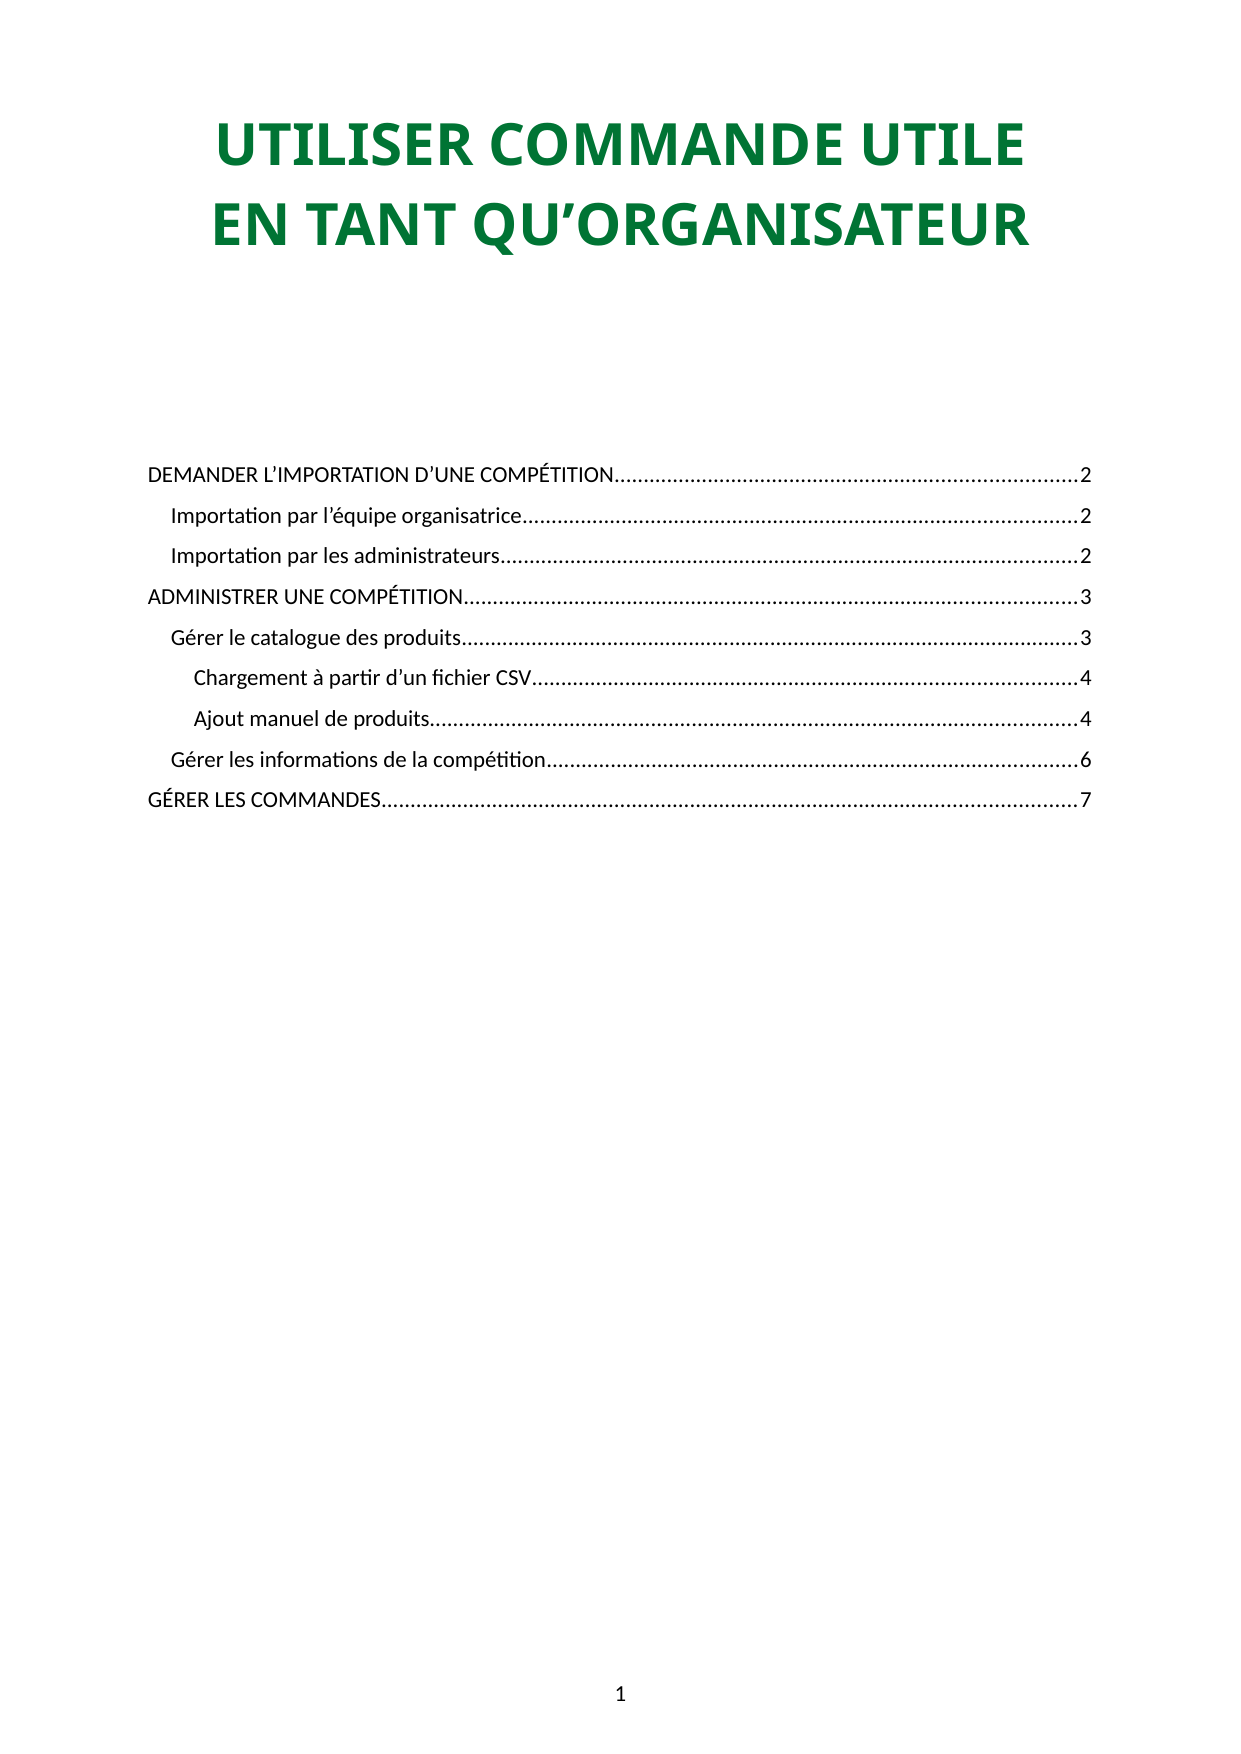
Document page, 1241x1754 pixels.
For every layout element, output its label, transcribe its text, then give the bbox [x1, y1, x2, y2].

text UTILISER COMMANDE UTILE [148, 103, 1093, 183]
text EN TANT QU’ORGANISATEUR [148, 183, 1093, 262]
